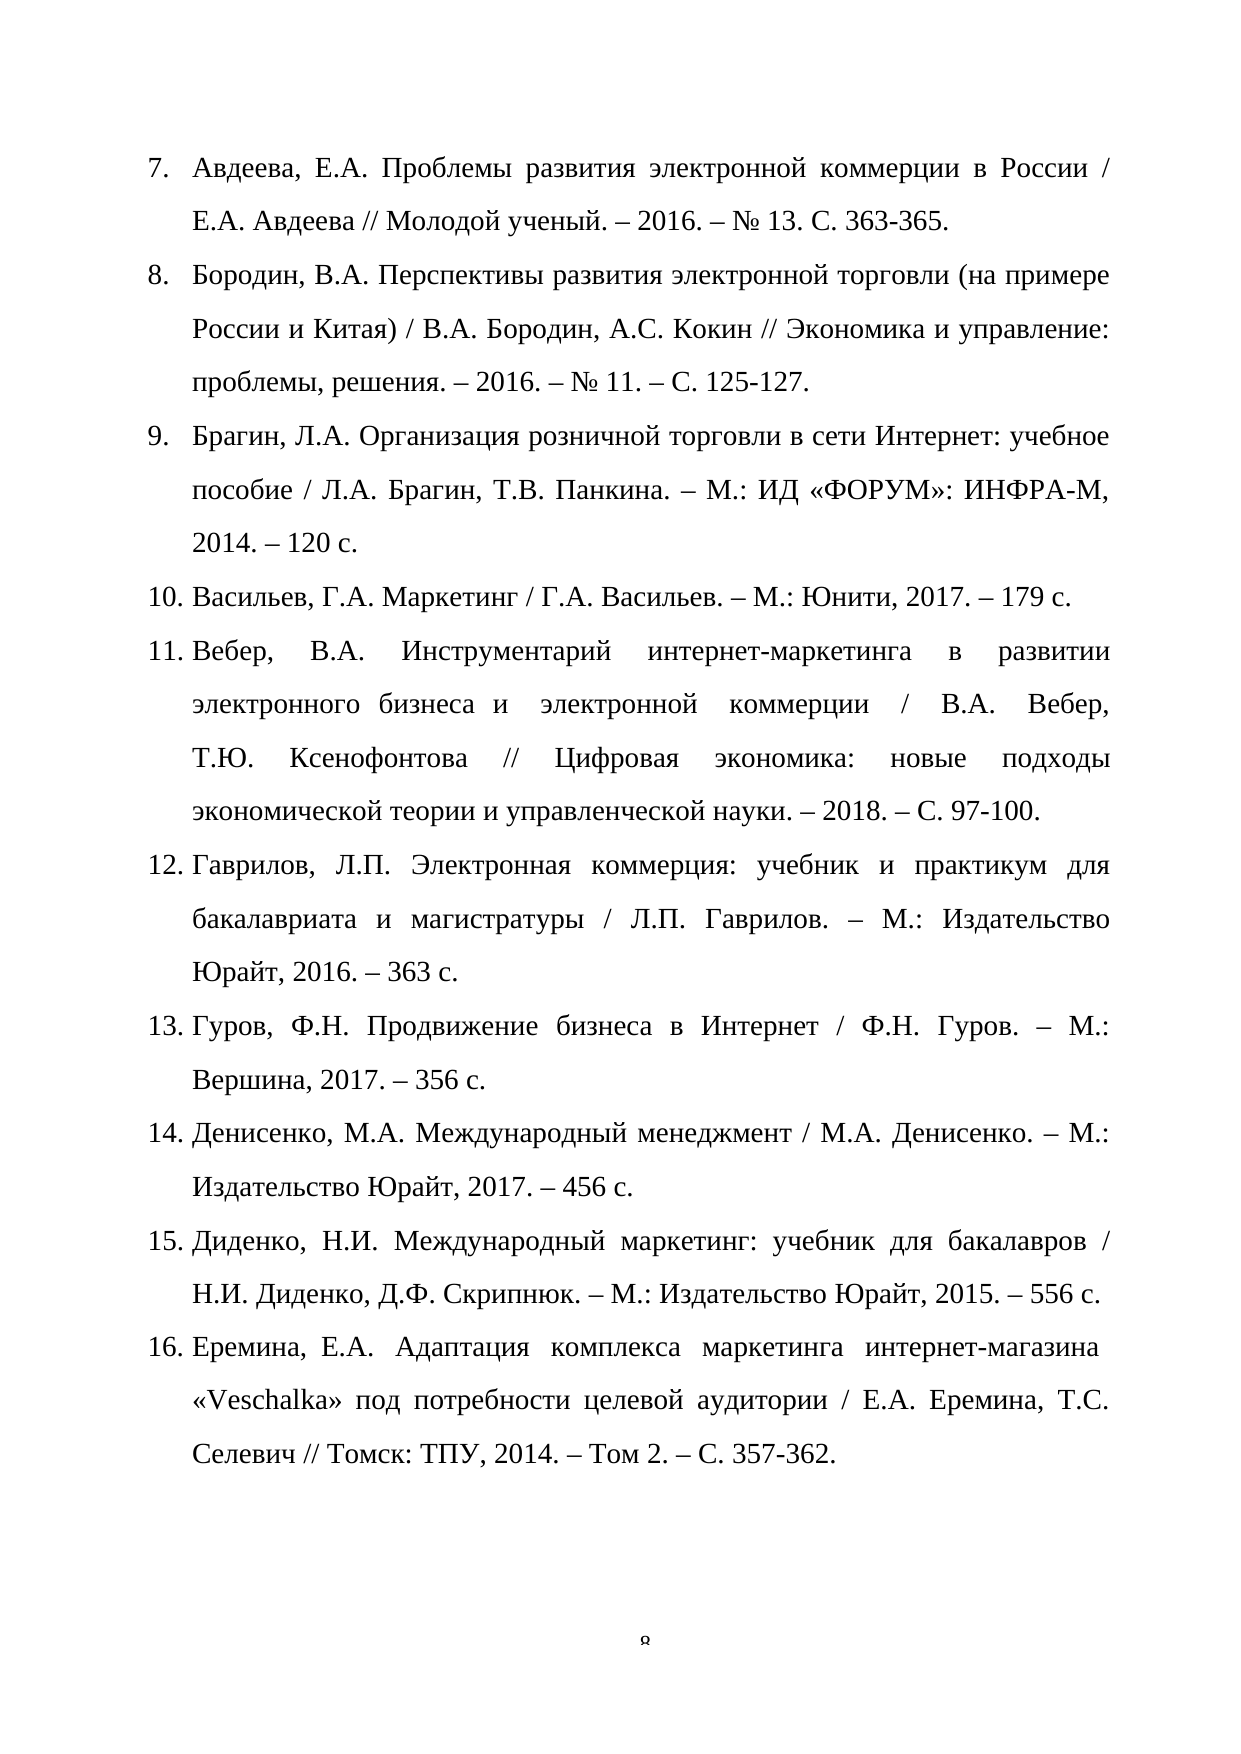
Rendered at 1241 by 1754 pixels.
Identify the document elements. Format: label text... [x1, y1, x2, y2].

list Еремина, Е.А. Адаптация комплекса маркетинга интернет-магазина [147, 1330, 1201, 1363]
list Авдеева, Е.А. Проблемы развития электронной коммерции в России / Е.А. Авдеева // Молодой ученый. – 2016. – № 13. С. 363-365. [147, 150, 1110, 237]
list Брагин, Л.А. Организация розничной торговли в сети Интернет: учебное пособие / Л.А. Брагин, Т.В. Панкина. – М.: ИД «ФОРУМ»: ИНФРА-М, 2014. – 120 с. [147, 418, 1111, 559]
list Денисенко, М.А. Международный менеджмент / М.А. Денисенко. – М.: Издательство Юрайт, 2017. – 456 с. [147, 1115, 1110, 1203]
text «Veschalka» под потребности целевой аудитории / Е.А. Еремина, Т.С. Селевич // Томск: ТПУ, 2014. – Том 2. – С. 357-362. [192, 1382, 1110, 1469]
list Гуров, Ф.Н. Продвижение бизнеса в Интернет / Ф.Н. Гуров. – М.: Вершина, 2017. – 356 с. [147, 1008, 1110, 1095]
list Диденко, Н.И. Международный маркетинг: учебник для бакалавров / Н.И. Диденко, Д.Ф. Скрипнюк. – М.: Издательство Юрайт, 2015. – 556 с. [147, 1223, 1110, 1310]
list Гаврилов, Л.П. Электронная коммерция: учебник и практикум для бакалавриата и магистратуры / Л.П. Гаврилов. – М.: Издательство Юрайт, 2016. – 363 с. [147, 847, 1110, 988]
list Васильев, Г.А. Маркетинг / Г.А. Васильев. – М.: Юнити, 2017. – 179 с. [147, 579, 1201, 613]
list Вебер, В.А. Инструментарий интернет-маркетинга в развитии электронного бизнеса и электронной коммерции / В.А. Вебер, Т.Ю. Ксенофонтова // Цифровая экономика: новые подходы экономической теории и управленческой науки. – 2018. – С. 97-100. [147, 633, 1111, 827]
list Бородин, В.А. Перспективы развития электронной торговли (на примере России и Китая) / В.А. Бородин, А.С. Кокин // Экономика и управление: проблемы, решения. – 2016. – № 11. – С. 125-127. [147, 257, 1111, 398]
